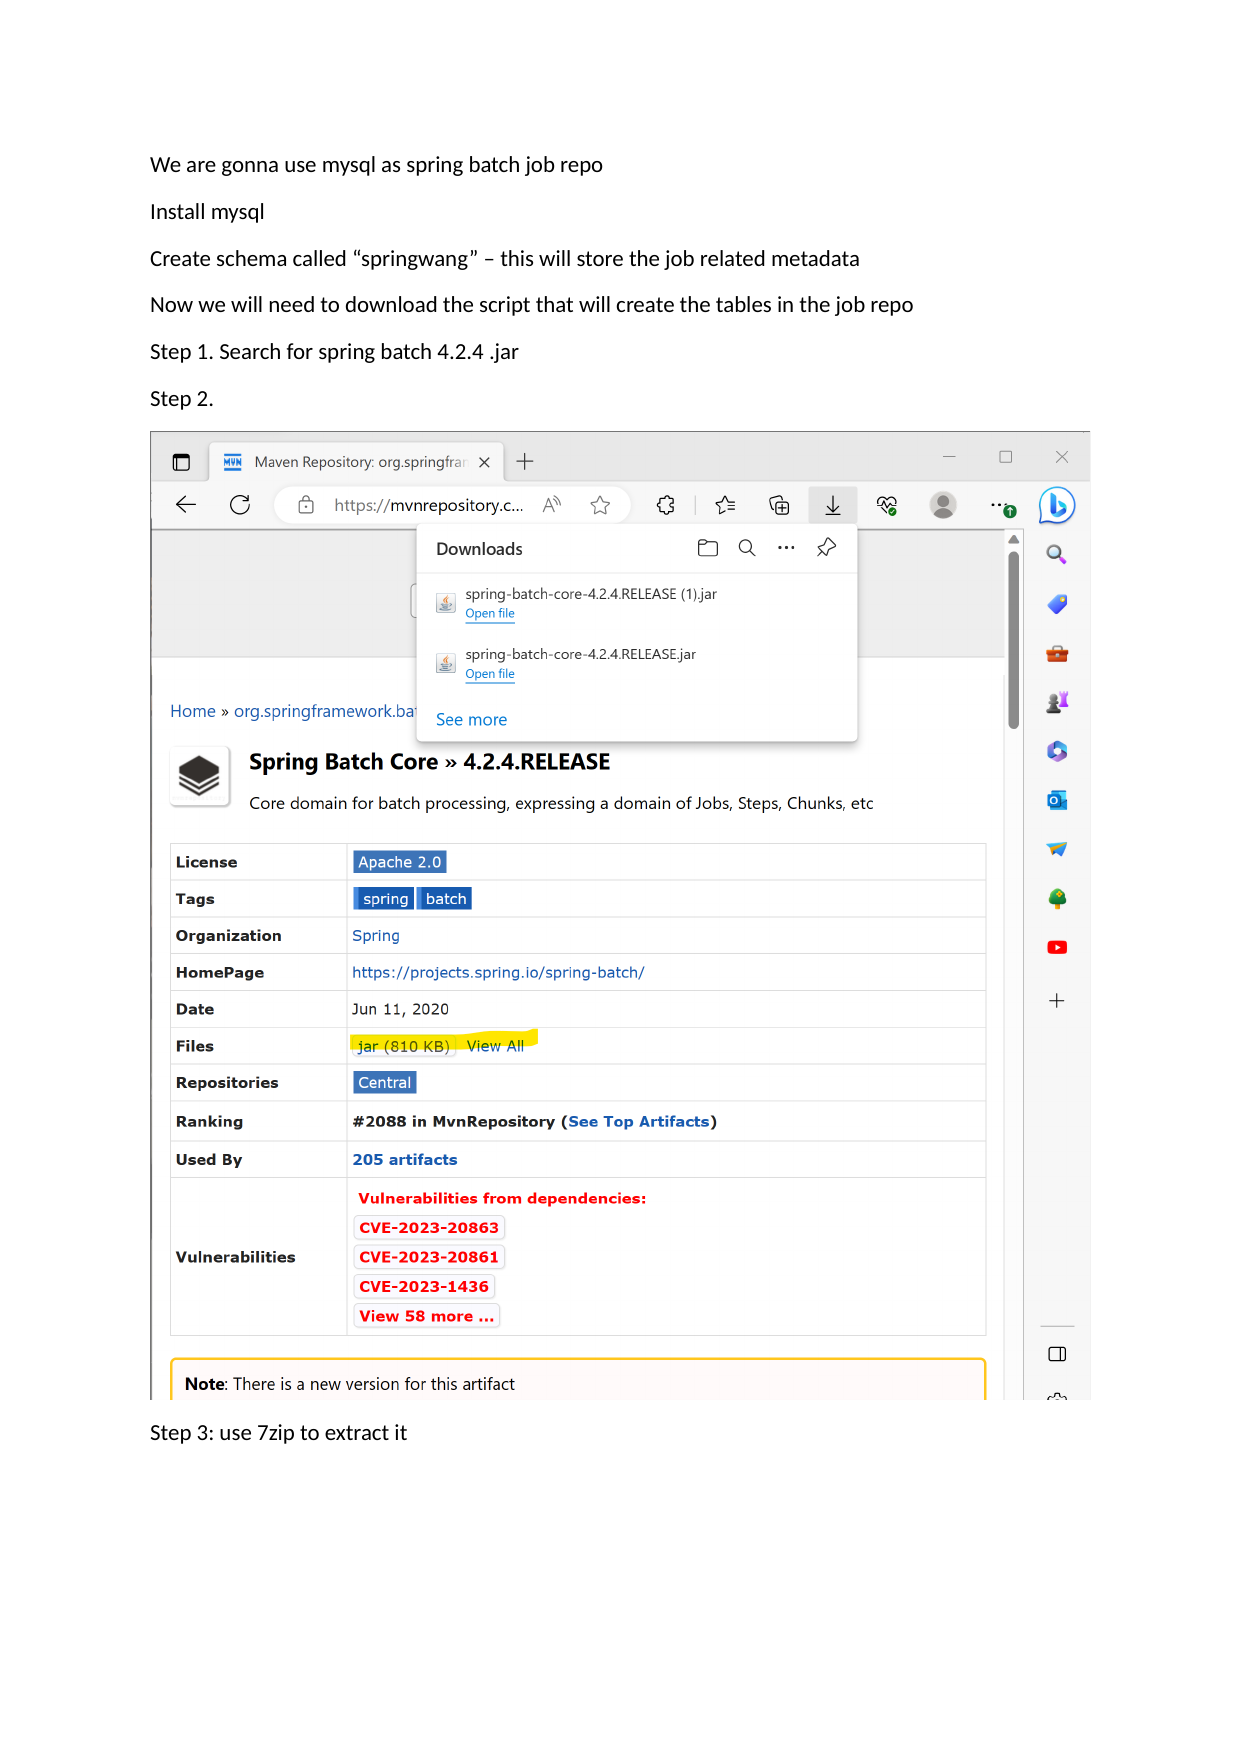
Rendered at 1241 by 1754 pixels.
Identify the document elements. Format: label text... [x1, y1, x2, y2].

text We are gonna use mysql as spring batch job repo [150, 150, 1090, 178]
picture [150, 431, 1091, 1400]
text Step 3: use 7zip to extract it [150, 1418, 1090, 1446]
text Install mysql [150, 197, 1090, 225]
text Now we will need to download the script that will create the tables in the job repo [150, 291, 1090, 319]
text Create schema called “springwang” – this will store the job related metadata [150, 244, 1090, 272]
text Step 2. [150, 384, 1090, 412]
text Step 1. Search for spring batch 4.2.4 .jar [150, 337, 1090, 366]
